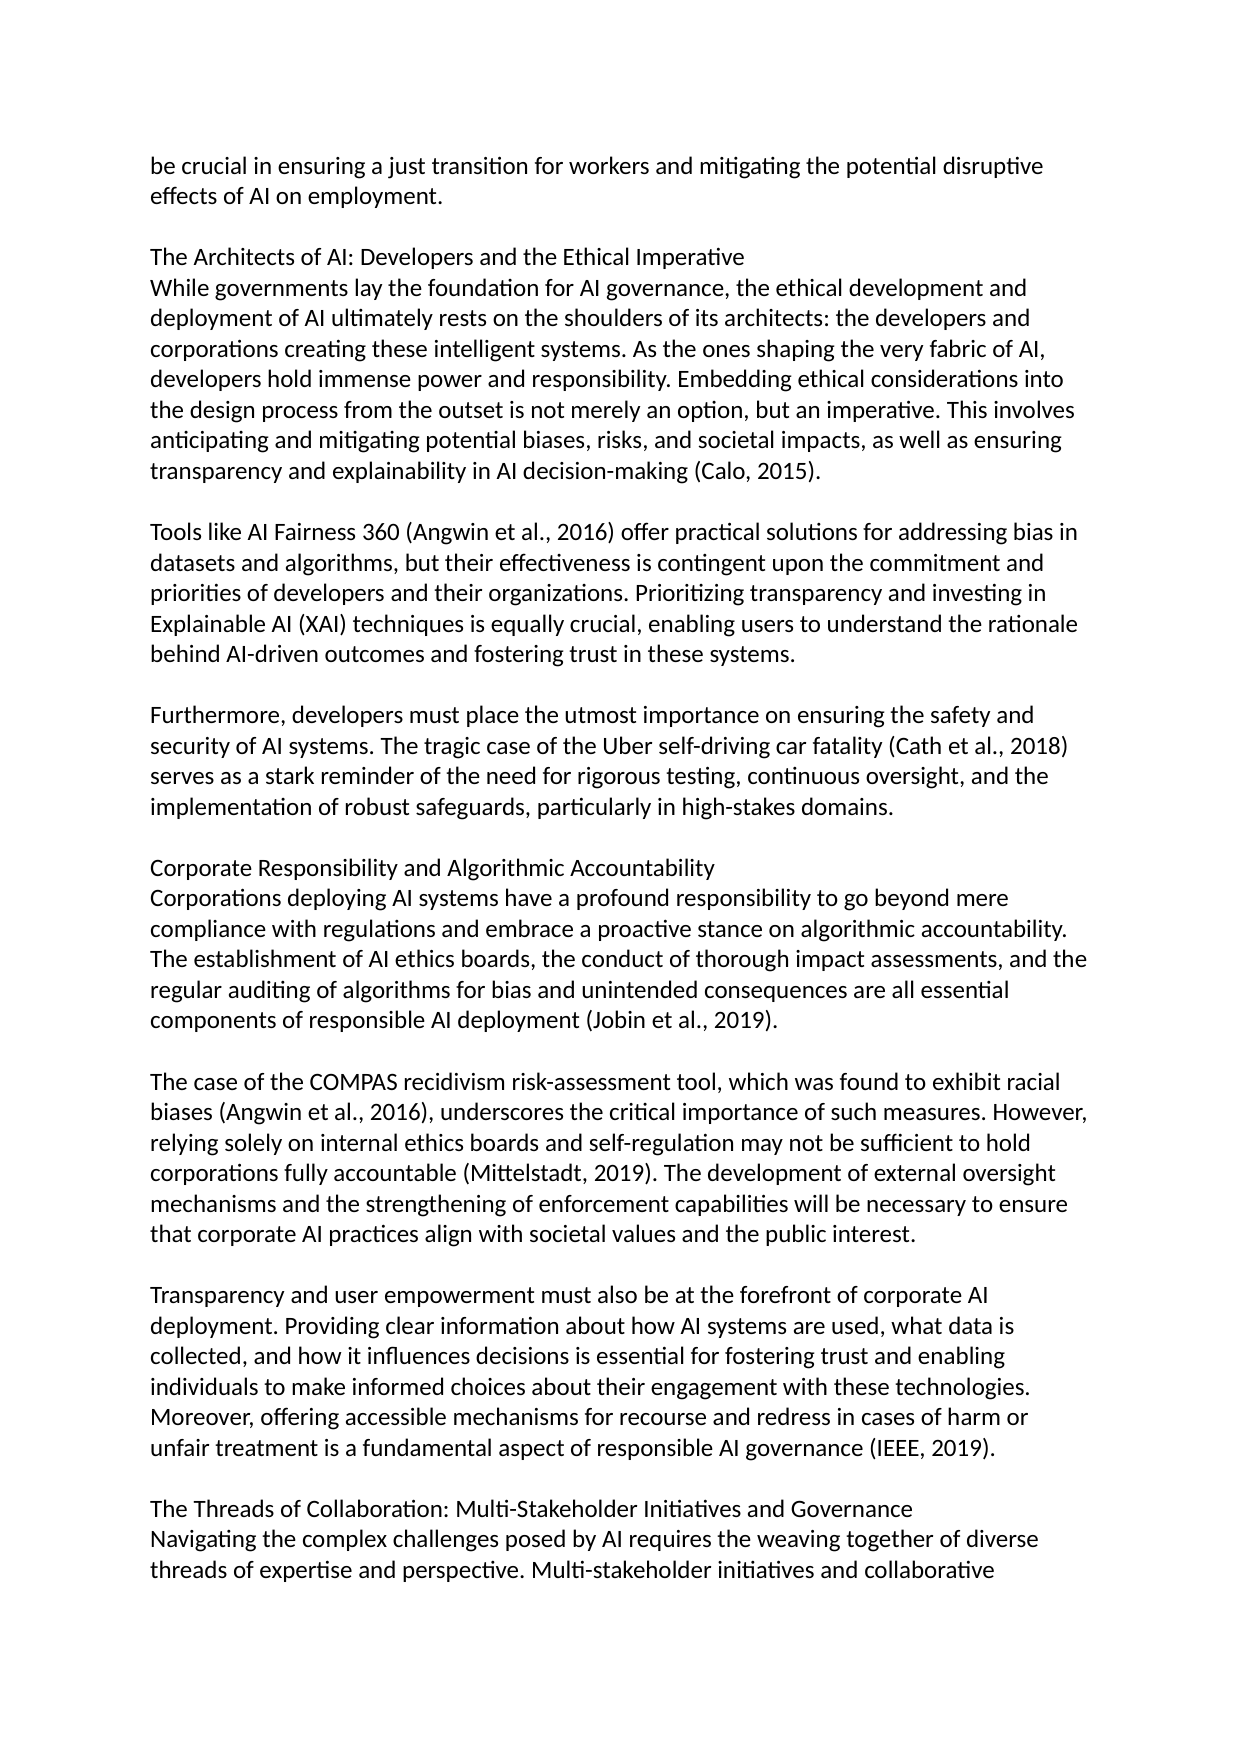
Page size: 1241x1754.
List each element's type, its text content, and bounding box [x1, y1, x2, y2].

text While governments lay the foundation for AI governance, the ethical development and deployment of AI ultimately rests on the shoulders of its architects: the developers and corporations creating these intelligent systems. As the ones shaping the very fabric of AI, developers hold immense power and responsibility. Embedding ethical considerations into the design process from the outset is not merely an option, but an imperative. This involves anticipating and mitigating potential biases, risks, and societal impacts, as well as ensuring transparency and explainability in AI decision-making (Calo, 2015). [150, 272, 1090, 486]
text Corporate Responsibility and Algorithmic Accountability [150, 852, 1090, 882]
text Corporations deploying AI systems have a profound responsibility to go beyond mere compliance with regulations and embrace a proactive stance on algorithmic accountability. The establishment of AI ethics boards, the conduct of thorough impact assessments, and the regular auditing of algorithms for bias and unintended consequences are all essential components of responsible AI deployment (Jobin et al., 2019). [150, 882, 1090, 1035]
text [150, 1523, 1090, 1584]
text Furthermore, developers must place the utmost importance on ensuring the safety and security of AI systems. The tragic case of the Uber self-driving car fatality (Cath et al., 2018) serves as a stark reminder of the need for rigorous testing, continuous oversight, and the implementation of robust safeguards, particularly in high-stakes domains. [150, 699, 1090, 821]
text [150, 150, 1090, 211]
text Tools like AI Fairness 360 (Angwin et al., 2016) offer practical solutions for addressing bias in datasets and algorithms, but their effectiveness is contingent upon the commitment and priorities of developers and their organizations. Prioritizing transparency and investing in Explainable AI (XAI) techniques is equally crucial, enabling users to understand the rationale behind AI-driven outcomes and fostering trust in these systems. [150, 516, 1090, 669]
text The case of the COMPAS recidivism risk-assessment tool, which was found to exhibit racial biases (Angwin et al., 2016), underscores the critical importance of such measures. However, relying solely on internal ethics boards and self-regulation may not be sufficient to hold corporations fully accountable (Mittelstadt, 2019). The development of external oversight mechanisms and the strengthening of enforcement capabilities will be necessary to ensure that corporate AI practices align with societal values and the public interest. [150, 1066, 1090, 1249]
text The Architects of AI: Developers and the Ethical Imperative [150, 242, 1090, 272]
text Transparency and user empowerment must also be at the forefront of corporate AI deployment. Providing clear information about how AI systems are used, what data is collected, and how it influences decisions is essential for fostering trust and enabling individuals to make informed choices about their engagement with these technologies. Moreover, offering accessible mechanisms for recourse and redress in cases of harm or unfair treatment is a fundamental aspect of responsible AI governance (IEEE, 2019). [150, 1279, 1090, 1462]
text The Threads of Collaboration: Multi-Stakeholder Initiatives and Governance [150, 1493, 1090, 1523]
